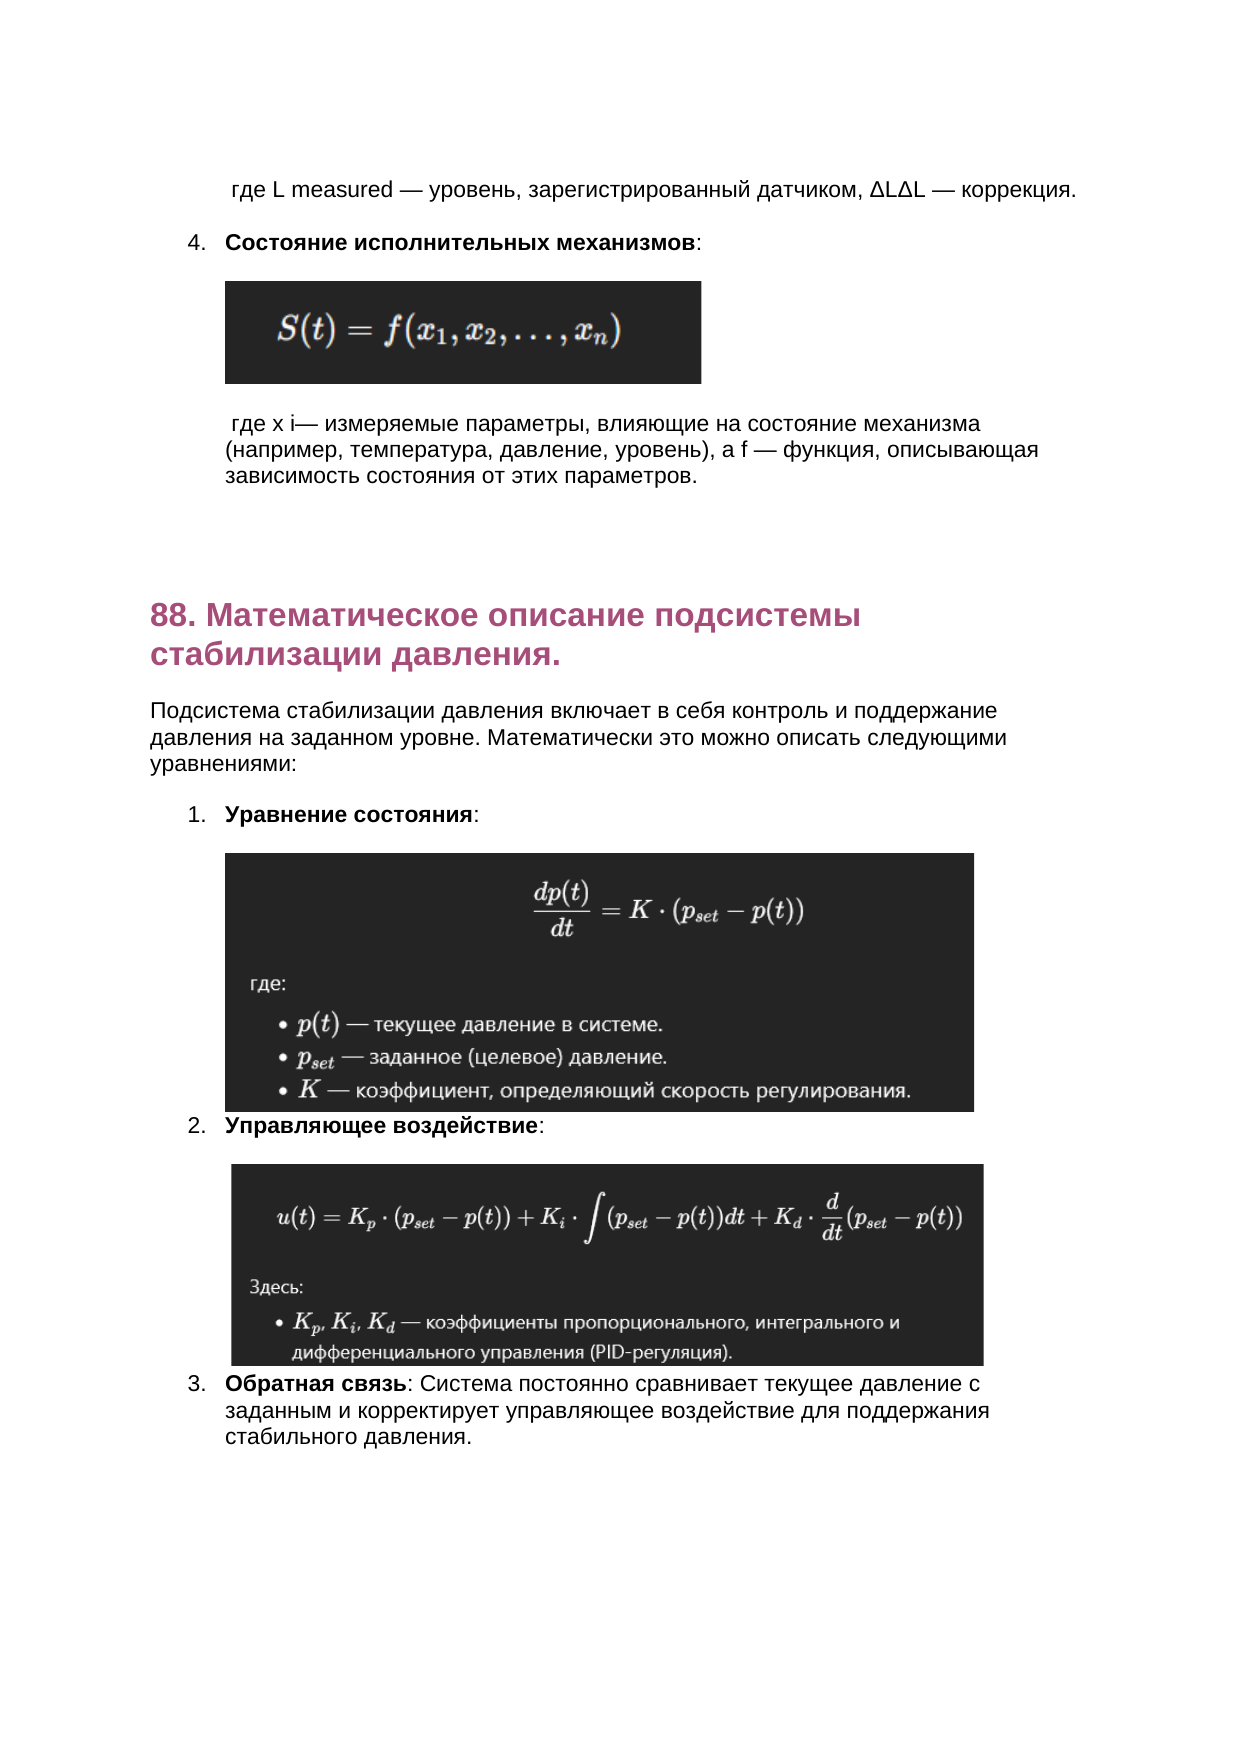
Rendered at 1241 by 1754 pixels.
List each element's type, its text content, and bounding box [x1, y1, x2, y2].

list Обратная связь: Система постоянно сравнивает текущее давление с заданным и корректирует управляющее воздействие для поддержания стабильного давления. [187, 1370, 1090, 1476]
list Состояние исполнительных механизмов: где x i— измеряемые параметры, влияющие на состояние механизма (например, температура, давление, уровень), а f — функция, описывающая зависимость состояния от этих параметров. [187, 229, 1090, 515]
subtitle 88. Математическое описание подсистемы стабилизации давления. [150, 595, 1090, 672]
text Подсистема стабилизации давления включает в себя контроль и поддержание давления на заданном уровне. Математически это можно описать следующими уравнениями: [150, 697, 1090, 776]
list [187, 150, 1090, 229]
picture [225, 853, 975, 1112]
picture [225, 281, 702, 384]
picture [231, 1164, 984, 1366]
